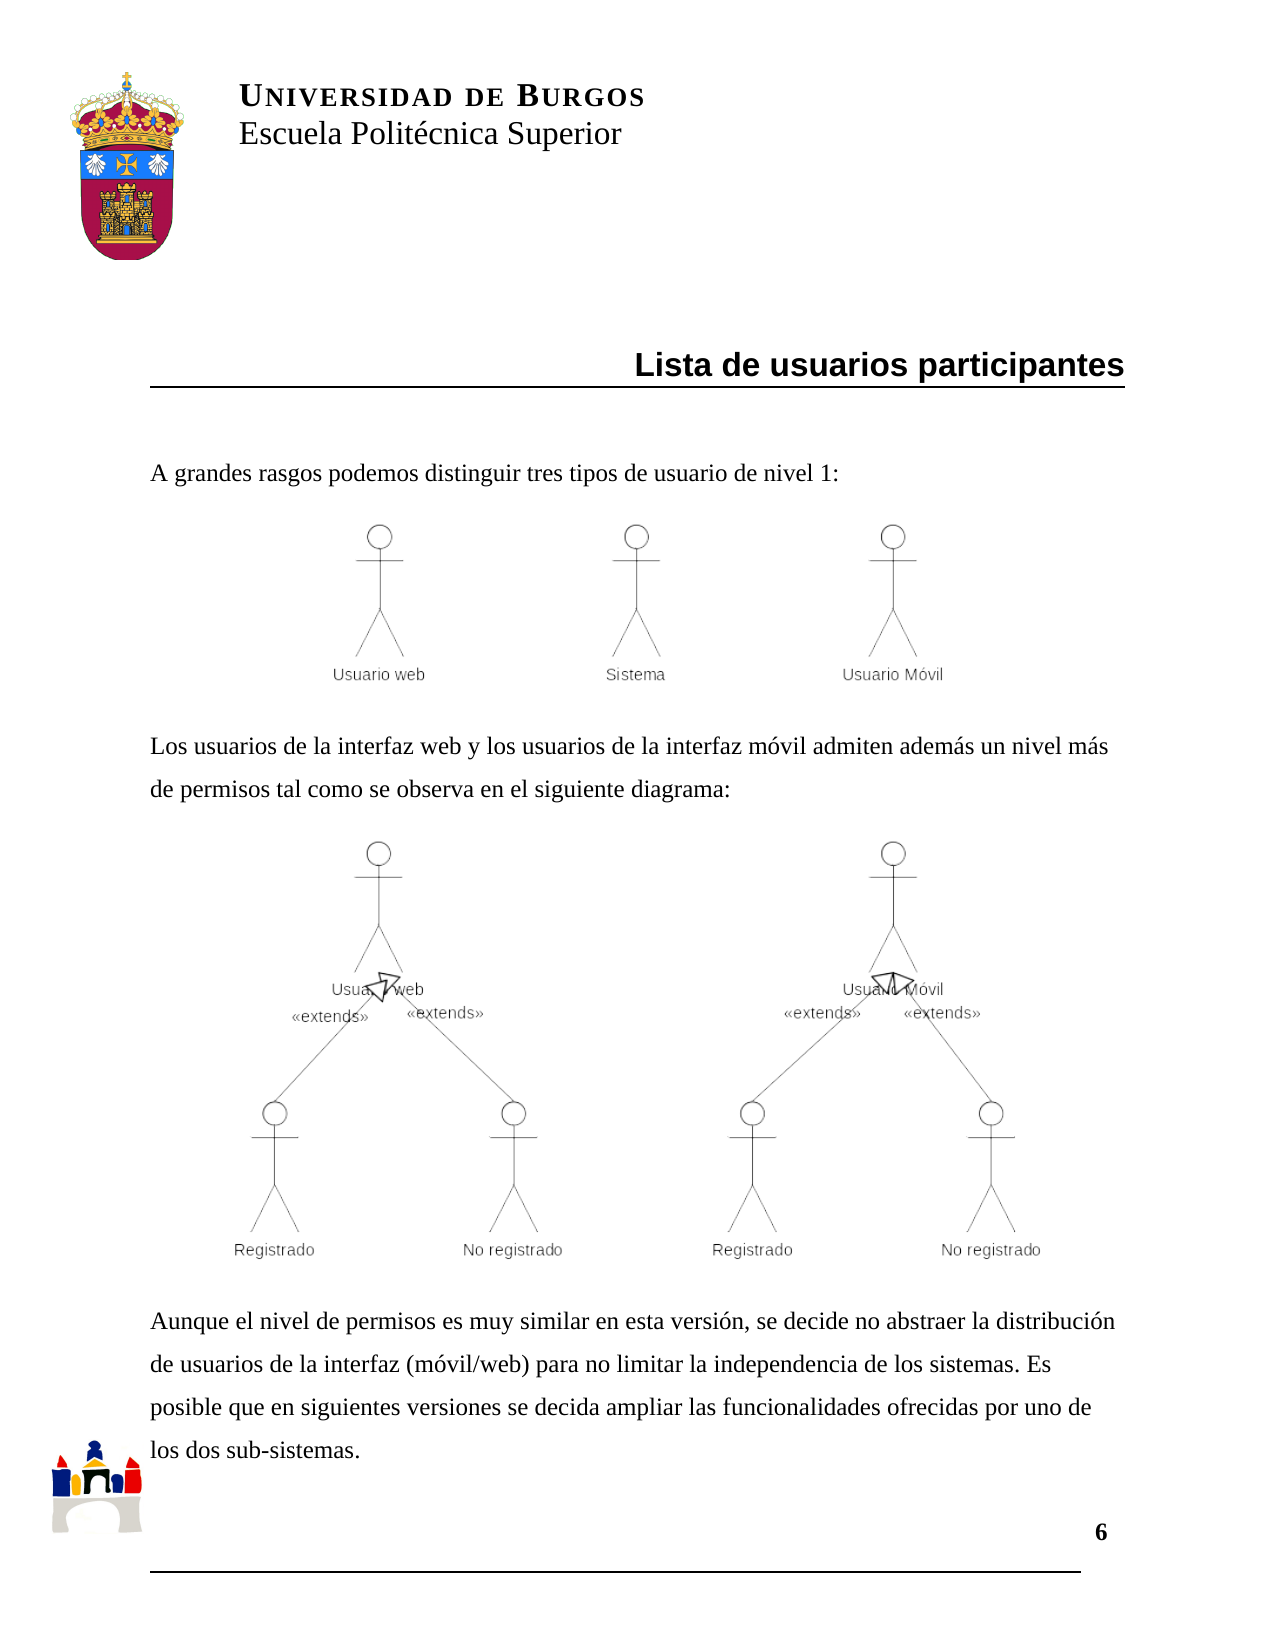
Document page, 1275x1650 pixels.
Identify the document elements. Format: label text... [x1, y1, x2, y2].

picture [32, 72, 220, 260]
text A grandes rasgos podemos distinguir tres tipos de usuario de nivel 1: [150, 458, 1125, 486]
text Los usuarios de la interfaz web y los usuarios de la interfaz móvil admiten además un nivel más de permisos tal como se observa en el siguiente diagrama: [150, 731, 1125, 803]
text Aunque el nivel de permisos es muy similar en esta versión, se decide no abstraer la distribución de usuarios de la interfaz (móvil/web) para no limitar la independencia de los sistemas. Es posible que en siguientes versiones se decida ampliar las funcionalidades ofrecidas por uno de los dos sub-sistemas. [150, 1306, 1125, 1464]
subtitle Lista de usuarios participantes [150, 345, 1125, 386]
